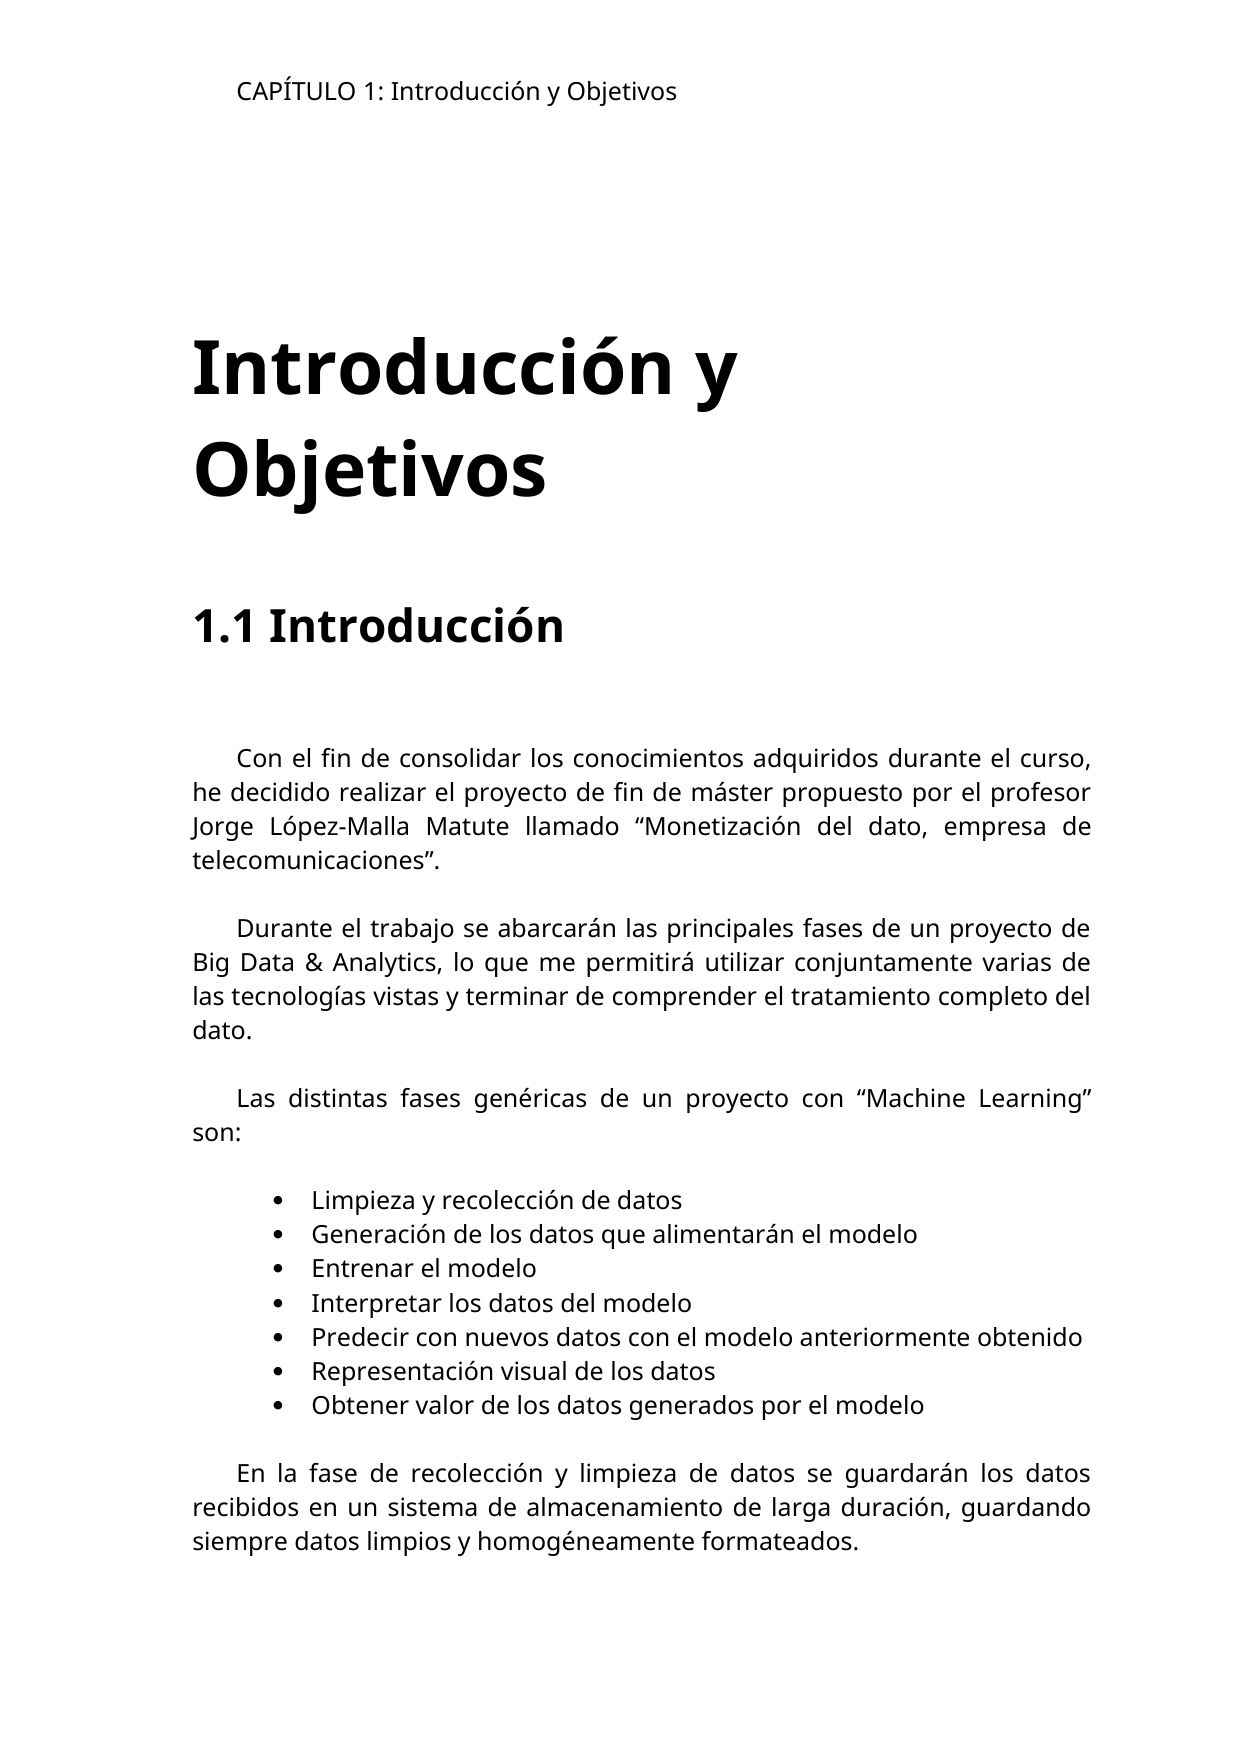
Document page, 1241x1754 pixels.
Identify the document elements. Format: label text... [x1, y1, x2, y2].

list Interpretar los datos del modelo [274, 1285, 1092, 1319]
subtitle Introducción [192, 594, 1092, 656]
list Generación de los datos que alimentarán el modelo [274, 1217, 1092, 1251]
text Con el fin de consolidar los conocimientos adquiridos durante el curso, he decidido realizar el proyecto de fin de máster propuesto por el profesor Jorge López-Malla Matute llamado “Monetización del dato, empresa de telecomunicaciones”. [192, 740, 1092, 876]
list Obtener valor de los datos generados por el modelo [274, 1387, 1092, 1421]
list Limpieza y recolección de datos [274, 1183, 1092, 1217]
list Entrenar el modelo [274, 1251, 1092, 1285]
text Durante el trabajo se abarcarán las principales fases de un proyecto de Big Data & Analytics, lo que me permitirá utilizar conjuntamente varias de las tecnologías vistas y terminar de comprender el tratamiento completo del dato. [192, 911, 1092, 1047]
text Las distintas fases genéricas de un proyecto con “Machine Learning” son: [192, 1081, 1092, 1149]
text En la fase de recolección y limpieza de datos se guardarán los datos recibidos en un sistema de almacenamiento de larga duración, guardando siempre datos limpios y homogéneamente formateados. [192, 1456, 1092, 1558]
subtitle Introducción y Objetivos [192, 314, 1092, 519]
list Predecir con nuevos datos con el modelo anteriormente obtenido [274, 1319, 1092, 1353]
list Representación visual de los datos [274, 1353, 1092, 1387]
